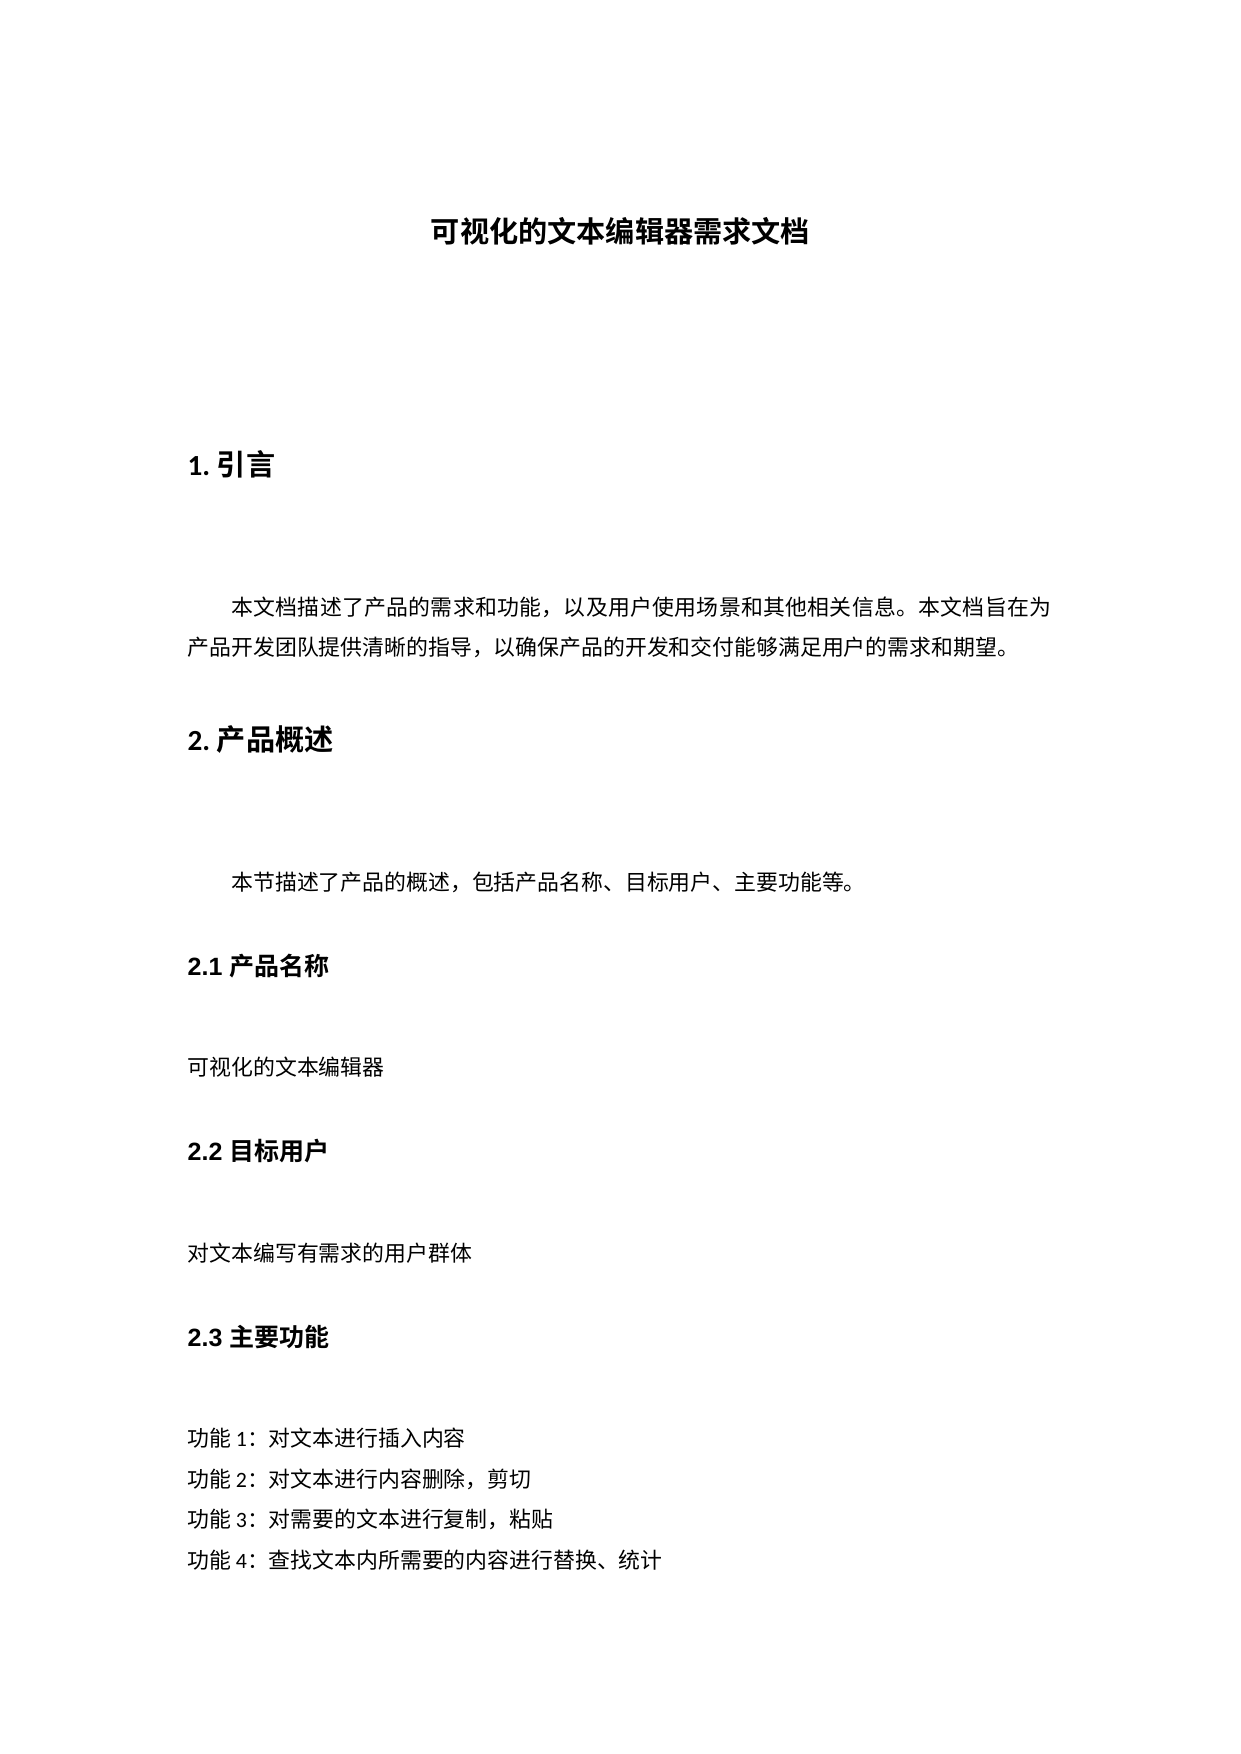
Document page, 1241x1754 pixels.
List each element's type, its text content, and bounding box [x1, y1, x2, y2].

text 本文档描述了产品的需求和功能，以及用户使用场景和其他相关信息。本文档旨在为产品开发团队提供清晰的指导，以确保产品的开发和交付能够满足用户的需求和期望。 [187, 589, 1053, 662]
text 本节描述了产品的概述，包括产品名称、目标用户、主要功能等。 [187, 864, 1053, 897]
text 功能2：对文本进行内容删除，剪切 [187, 1461, 1053, 1494]
subtitle 2.3 主要功能 [187, 1303, 1053, 1368]
subtitle 1. 引言 [187, 431, 1053, 496]
text 功能3：对需要的文本进行复制，粘贴 [187, 1502, 1053, 1534]
subtitle 可视化的文本编辑器需求文档 [187, 197, 1053, 262]
text 功能1：对文本进行插入内容 [187, 1421, 1053, 1453]
text 对文本编写有需求的用户群体 [187, 1235, 1053, 1268]
subtitle 2. 产品概述 [187, 706, 1053, 771]
subtitle 2.1 产品名称 [187, 932, 1053, 997]
text 可视化的文本编辑器 [187, 1050, 1053, 1082]
text 功能4：查找文本内所需要的内容进行替换、统计 [187, 1542, 1053, 1575]
subtitle 2.2 目标用户 [187, 1117, 1053, 1182]
